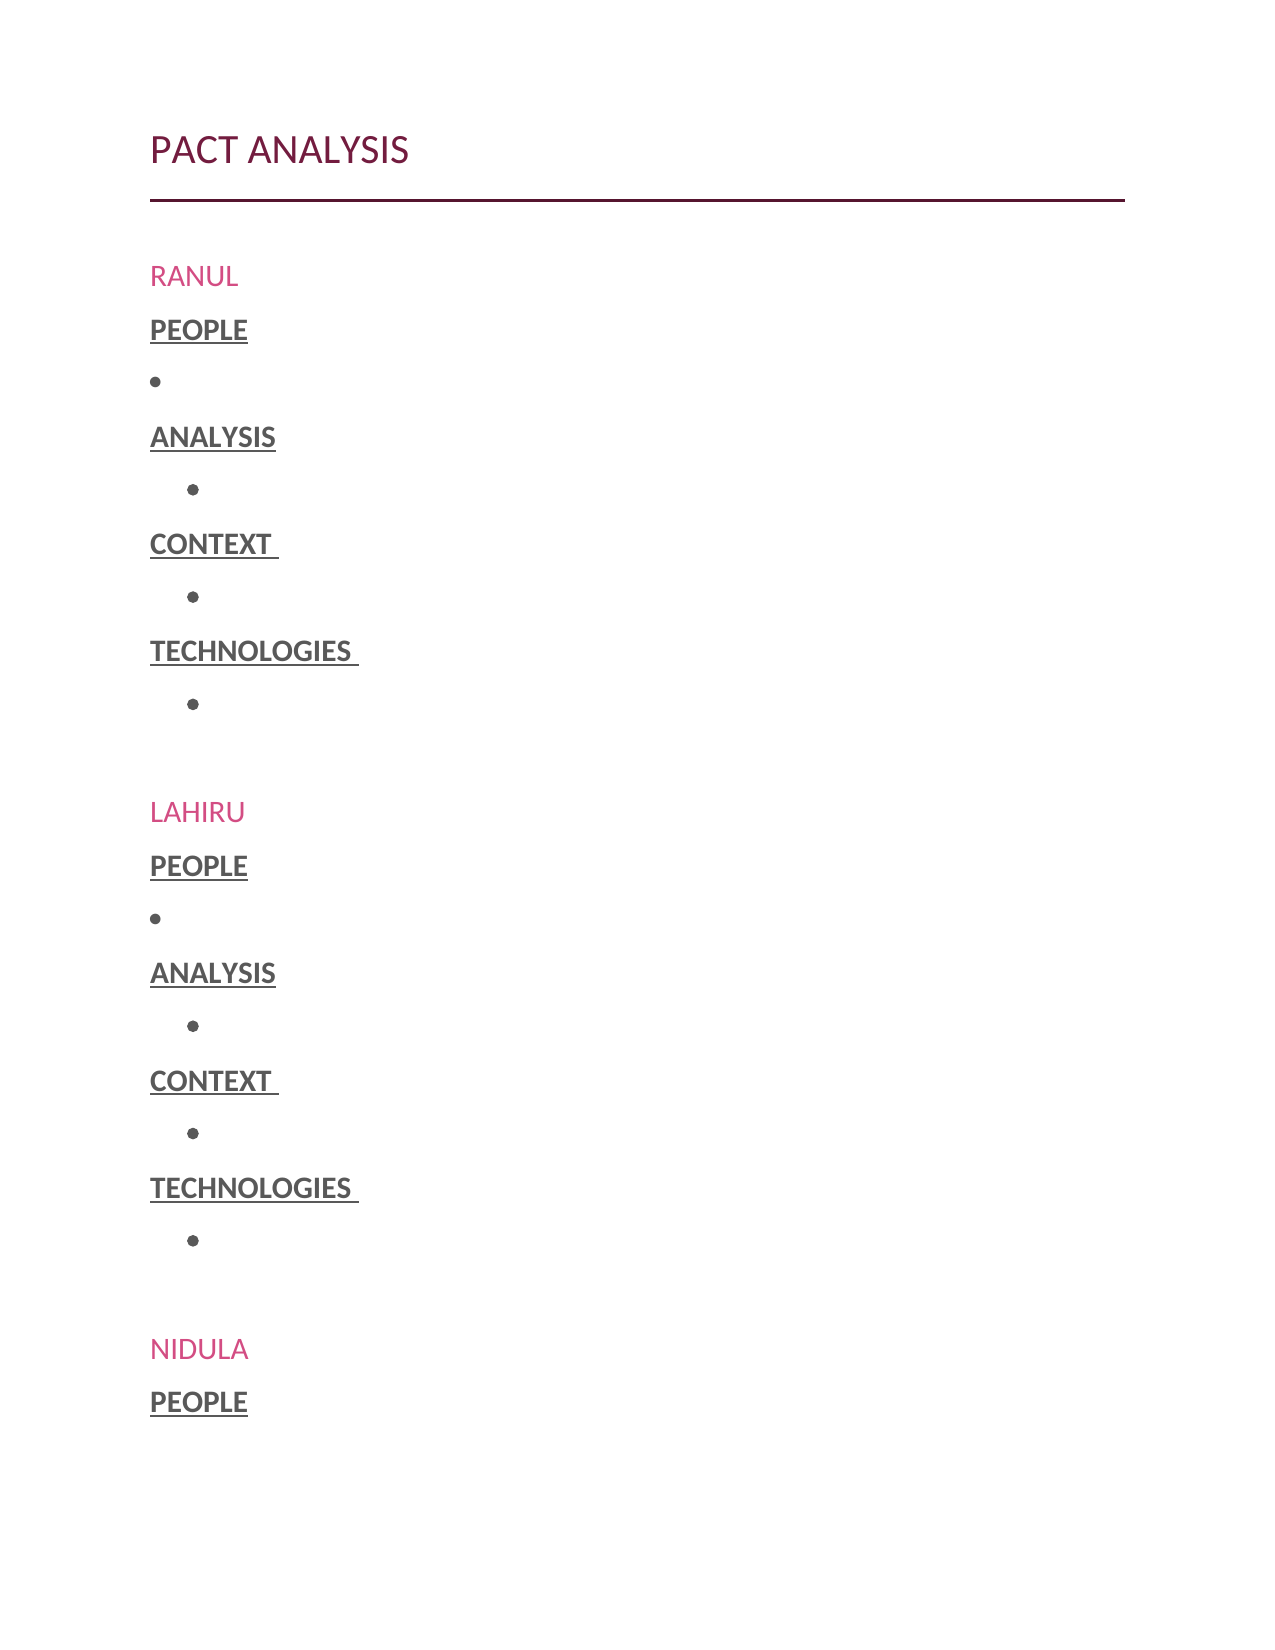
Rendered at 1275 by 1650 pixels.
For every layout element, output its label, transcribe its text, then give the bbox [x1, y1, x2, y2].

list ANALYSIS [150, 953, 1125, 991]
list TECHNOLOGIES [150, 1168, 1125, 1206]
list CONTEXT [150, 524, 1125, 562]
list PEOPLE [150, 846, 1125, 884]
list TECHNOLOGIES [150, 631, 1125, 669]
list PEOPLE [150, 1382, 1125, 1421]
list LAHIRU [150, 792, 1125, 831]
list NIDULA [150, 1329, 1125, 1367]
list RANUL [150, 256, 1125, 294]
subtitle PACT ANALYSIS [150, 123, 1125, 199]
list PEOPLE [150, 309, 1125, 348]
list ANALYSIS [150, 417, 1125, 455]
list CONTEXT [150, 1061, 1125, 1099]
